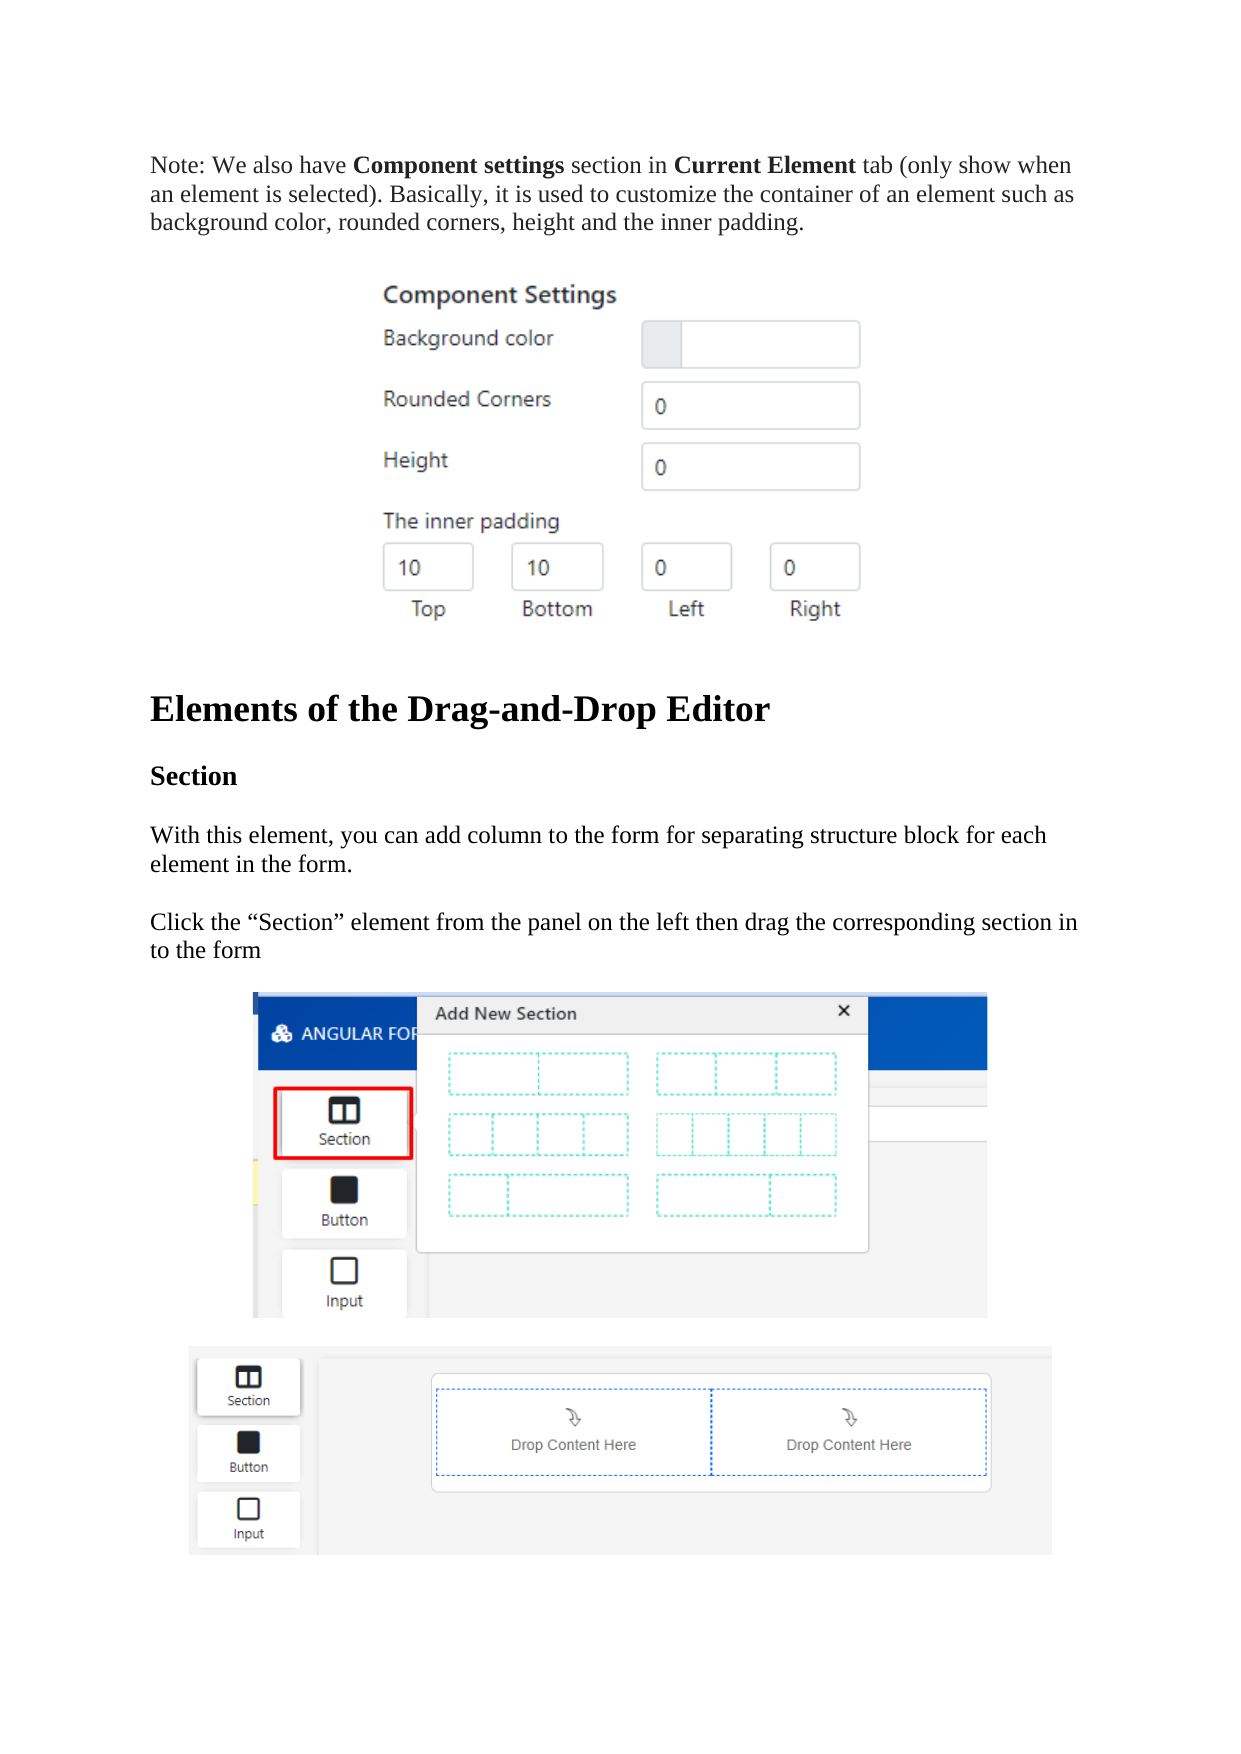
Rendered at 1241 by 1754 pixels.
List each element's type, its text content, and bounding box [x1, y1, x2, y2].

picture [366, 261, 874, 632]
picture [252, 992, 988, 1318]
text Click the “Section” element from the panel on the left then drag the corresponding section in to the form [150, 907, 1090, 964]
subtitle Section [150, 759, 1090, 791]
text With this element, you can add column to the form for separating structure block for each element in the form. [150, 820, 1090, 878]
picture [188, 1346, 1052, 1555]
text Note: We also have Component settings section in Current Element tab (only show when an element is selected). Basically, it is used to customize the container of an element such as background color, rounded corners, height and the inner padding. [150, 150, 1090, 236]
subtitle Elements of the Drag-and-Drop Editor [150, 687, 1090, 730]
